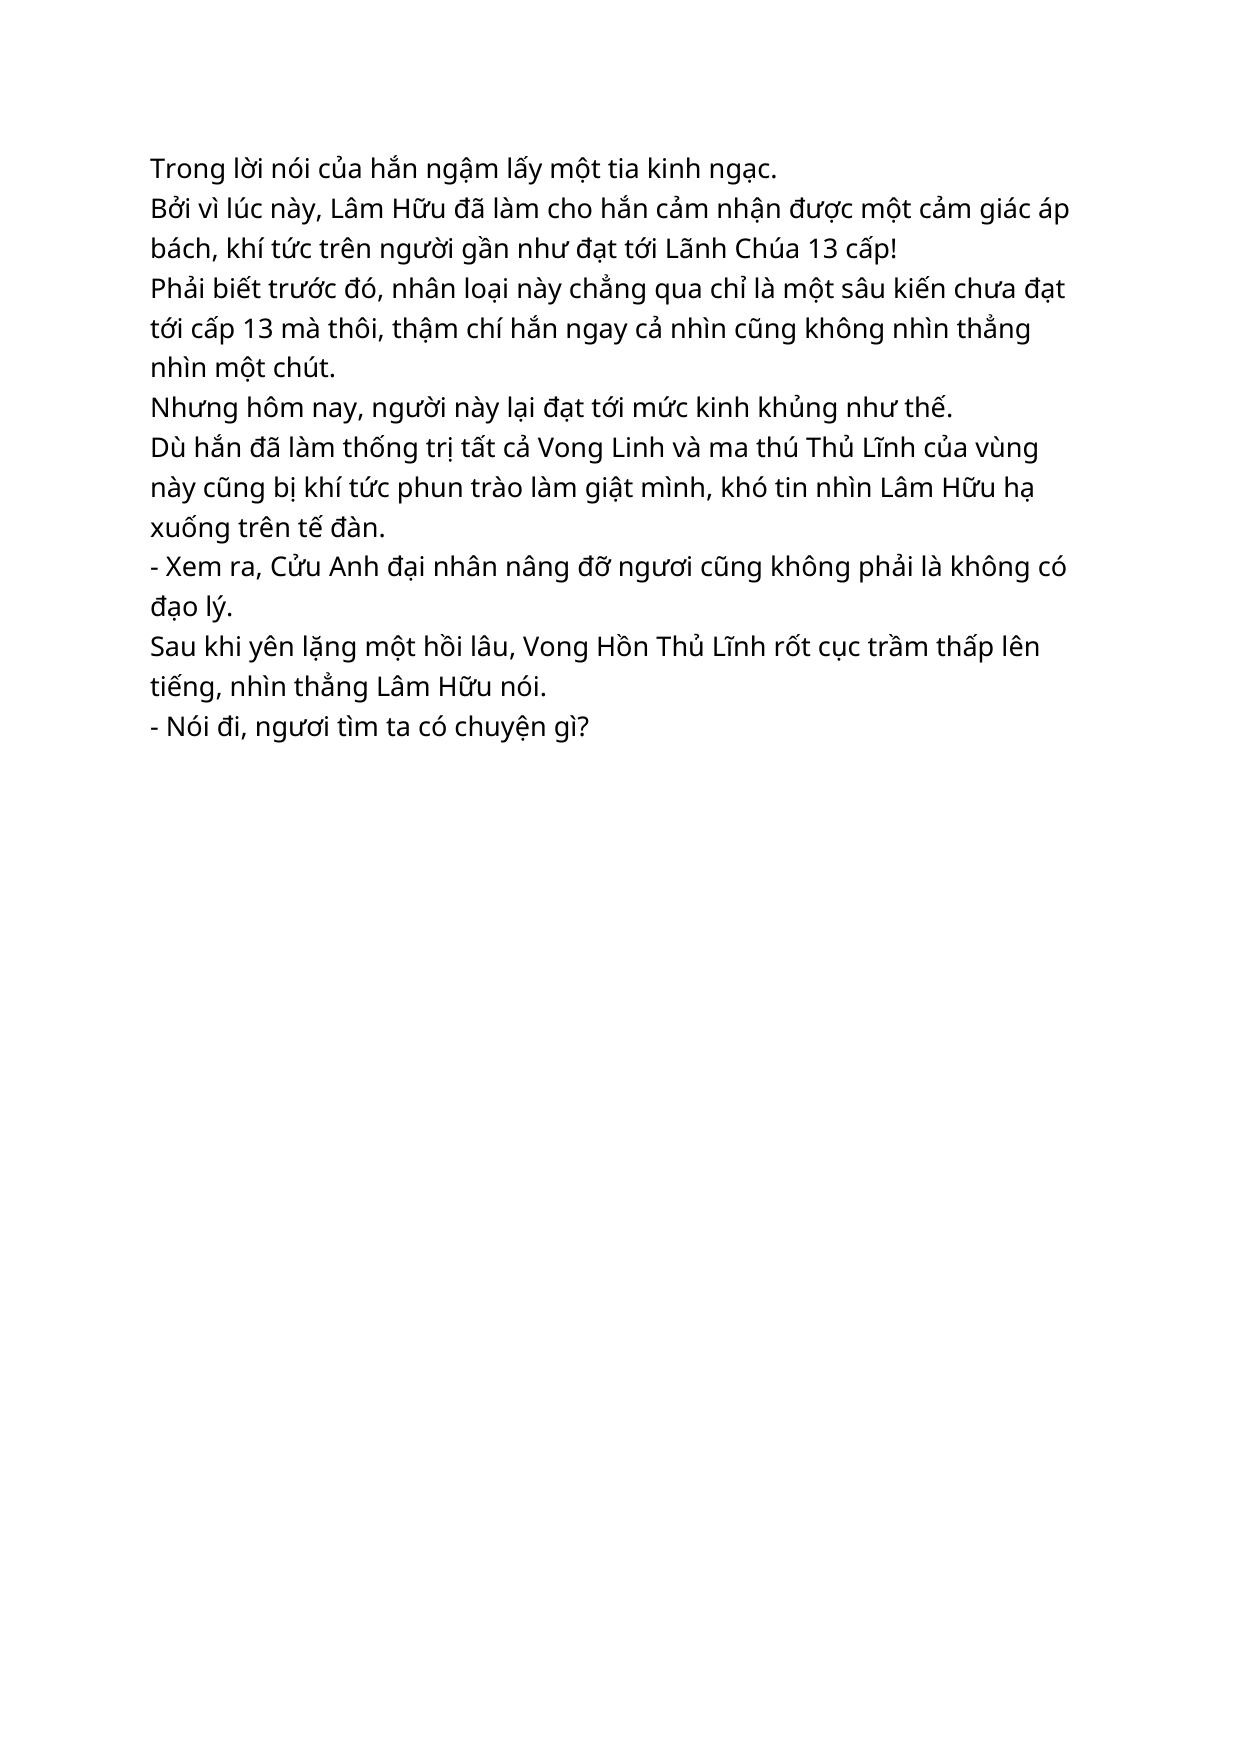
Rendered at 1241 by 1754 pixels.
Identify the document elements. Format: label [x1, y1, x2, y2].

text [150, 150, 1090, 774]
